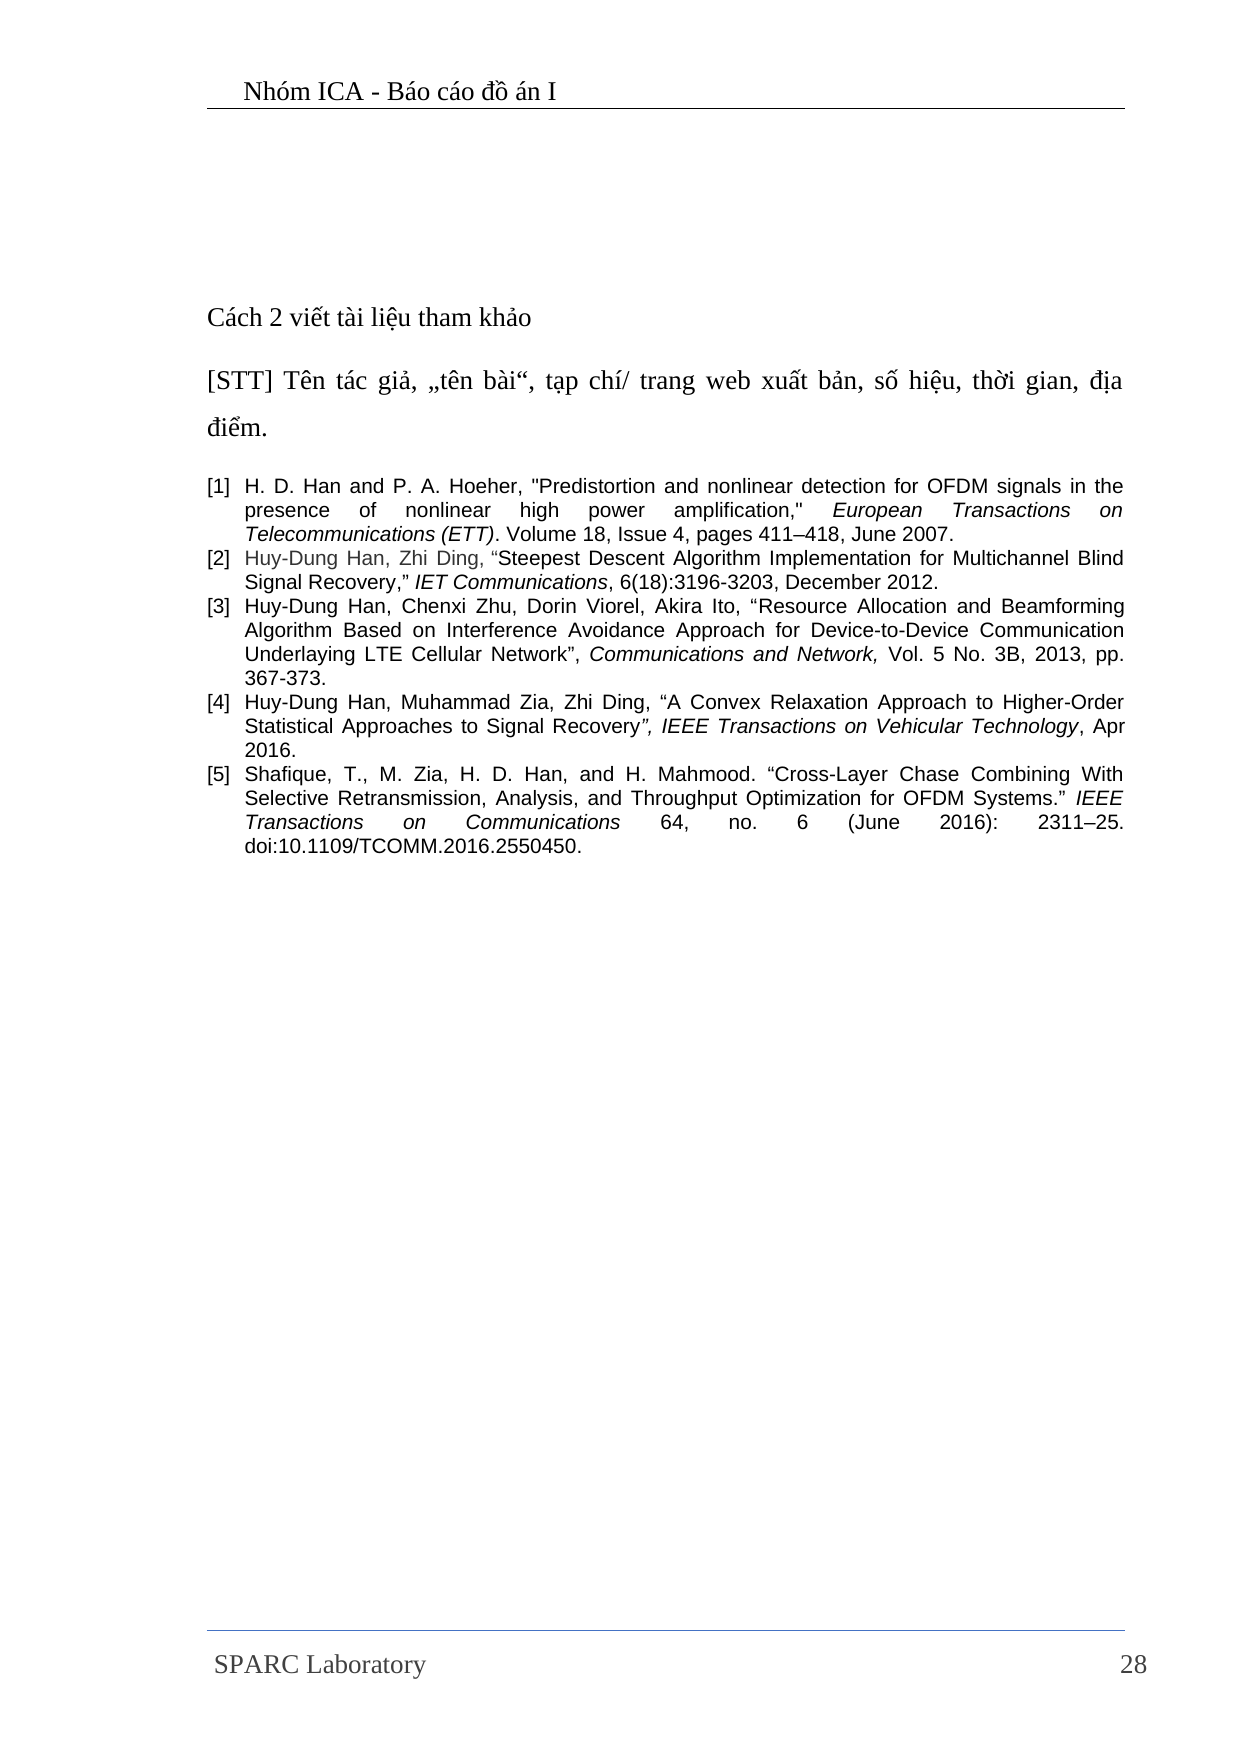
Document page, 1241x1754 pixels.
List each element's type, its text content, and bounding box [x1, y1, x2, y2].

list [STT] Tên tác giả, „tên bài“, tạp chí/ trang web xuất bản, số hiệu, thời gian, địa điểm. [207, 364, 1125, 442]
list Shafique, T., M. Zia, H. D. Han, and H. Mahmood. “Cross-Layer Chase Combining With Selective Retransmission, Analysis, and Throughput Optimization for OFDM Systems.” IEEE Transactions on Communications 64, no. 6 (June 2016): 2311–25. doi:10.1109/TCOMM.2016.2550450. [207, 762, 1125, 857]
list H. D. Han and P. A. Hoeher, "Predistortion and nonlinear detection for OFDM signals in the presence of nonlinear high power amplification," European Transactions on Telecommunications (ETT). Volume 18, Issue 4, pages 411–418, June 2007. [207, 474, 1125, 546]
list Huy-Dung Han, Muhammad Zia, Zhi Ding, “A Convex Relaxation Approach to Higher-Order Statistical Approaches to Signal Recovery”, IEEE Transactions on Vehicular Technology, Apr 2016. [207, 690, 1125, 762]
list Cách 2 viết tài liệu tham khảo [207, 301, 1125, 332]
list Huy-Dung Han, Zhi Ding, “Steepest Descent Algorithm Implementation for Multichannel Blind Signal Recovery,” IET Communications, 6(18):3196-3203, December 2012. [207, 546, 1125, 594]
list Huy-Dung Han, Chenxi Zhu, Dorin Viorel, Akira Ito, “Resource Allocation and Beamforming Algorithm Based on Interference Avoidance Approach for Device-to-Device Communication Underlaying LTE Cellular Network”, Communications and Network, Vol. 5 No. 3B, 2013, pp. 367-373. [207, 594, 1125, 690]
